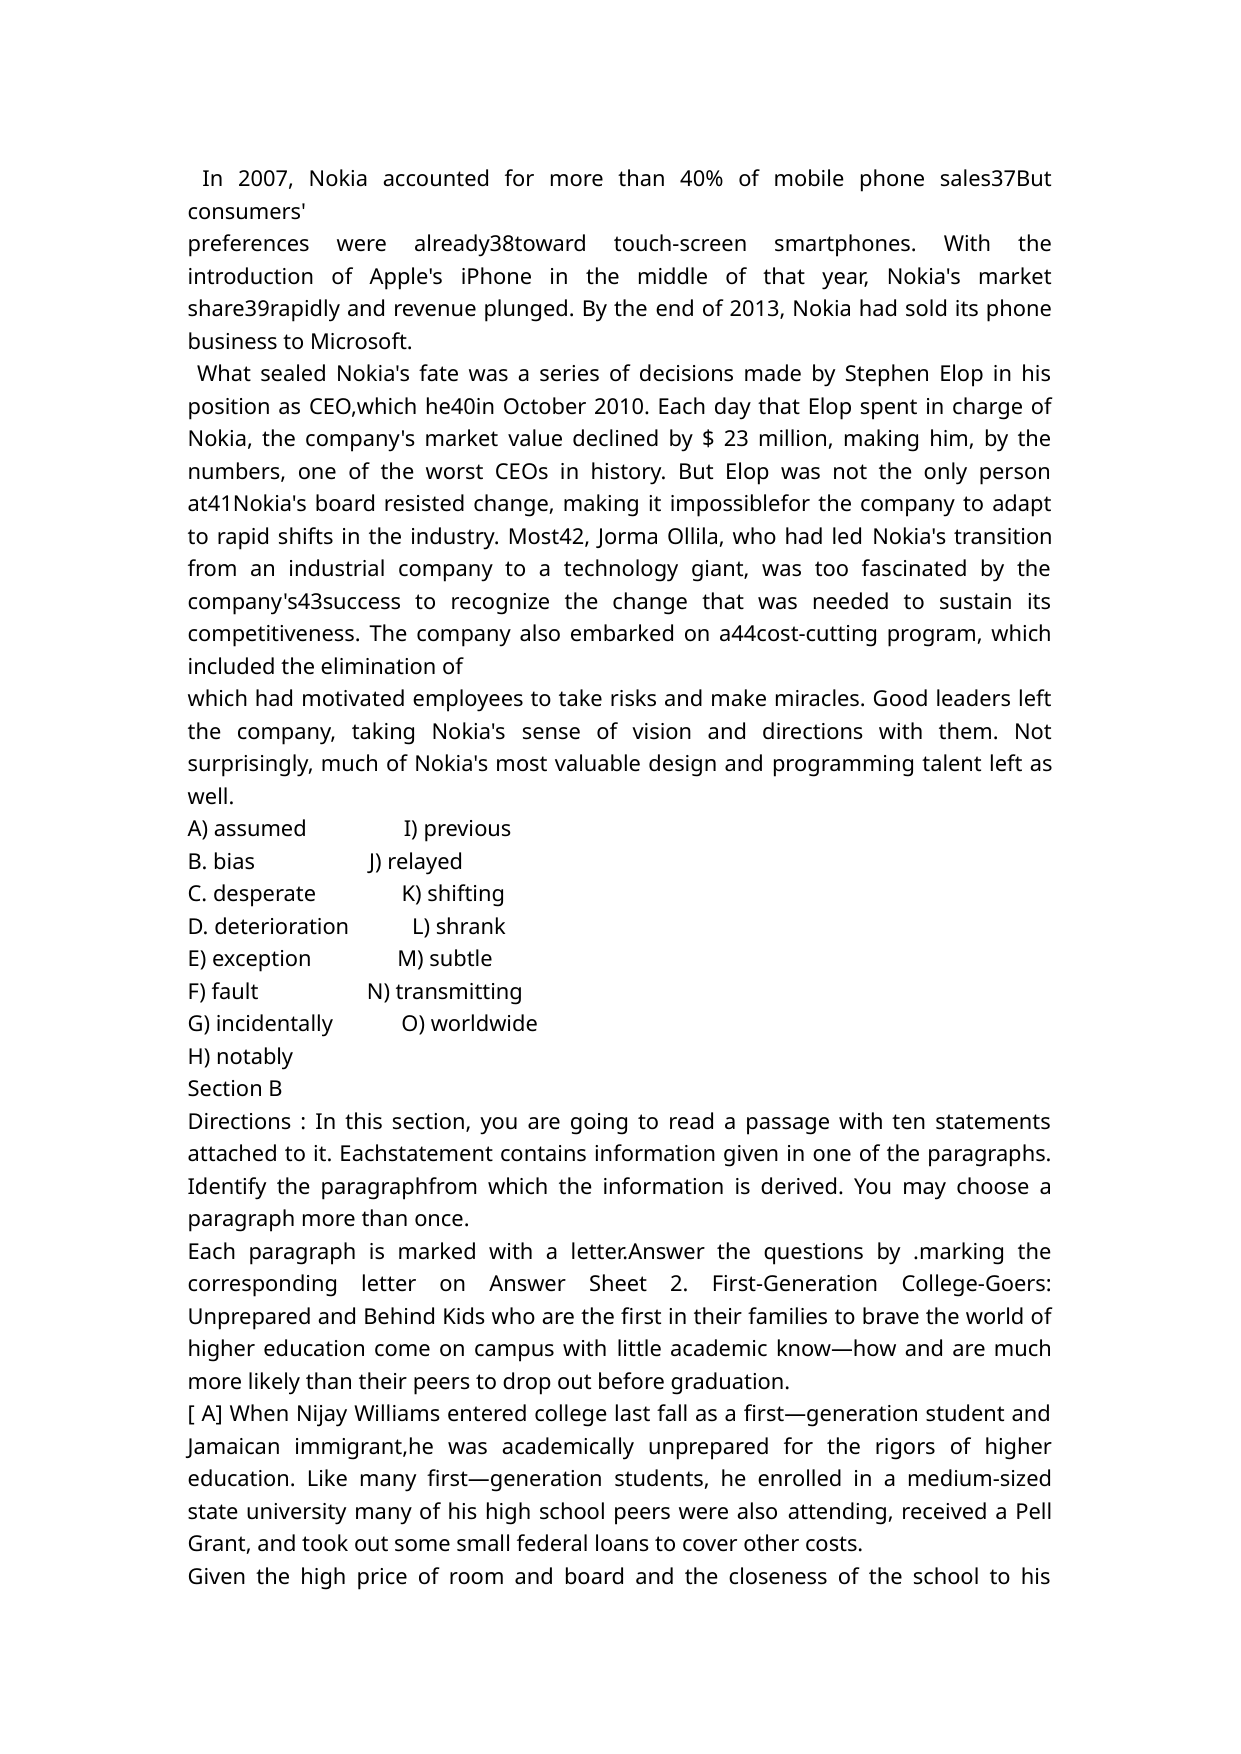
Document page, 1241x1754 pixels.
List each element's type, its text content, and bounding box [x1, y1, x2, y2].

text B. bias J) relayed [187, 844, 1053, 877]
text Directions : In this section, you are going to read a passage with ten statements attached to it. Eachstatement contains information given in one of the paragraphs. Identify the paragraphfrom which the information is derived. You may choose a paragraph more than once. [187, 1104, 1053, 1234]
text In 2007, Nokia accounted for more than 40% of mobile phone sales37But consumers' [187, 162, 1053, 227]
text C. desperate K) shifting [187, 877, 1053, 909]
text preferences were already38toward touch-screen smartphones. With the introduction of Apple's iPhone in the middle of that year, Nokia's market share39rapidly and revenue plunged. By the end of 2013, Nokia had sold its phone business to Microsoft. [187, 227, 1053, 357]
text Each paragraph is marked with a letter.Answer the questions by .marking the corresponding letter on Answer Sheet 2. First-Generation College-Goers: Unprepared and Behind Kids who are the first in their families to brave the world of higher education come on campus with little academic know—how and are much more likely than their peers to drop out before graduation. [187, 1234, 1053, 1397]
text [ A] When Nijay Williams entered college last fall as a first—generation student and Jamaican immigrant,he was academically unprepared for the rigors of higher education. Like many first—generation students, he enrolled in a medium-sized state university many of his high school peers were also attending, received a Pell Grant, and took out some small federal loans to cover other costs. [187, 1397, 1053, 1559]
text E) exception M) subtle [187, 942, 1053, 974]
list assumed I) previous [187, 812, 1053, 844]
text which had motivated employees to take risks and make miracles. Good leaders left the company, taking Nokia's sense of vision and directions with them. Not surprisingly, much of Nokia's most valuable design and programming talent left as well. [187, 682, 1053, 812]
text H) notably [187, 1039, 1053, 1072]
text Section B [187, 1072, 1053, 1104]
text F) fault N) transmitting [187, 974, 1053, 1007]
text D. deterioration L) shrank [187, 909, 1053, 942]
text What sealed Nokia's fate was a series of decisions made by Stephen Elop in his position as CEO,which he40in October 2010. Each day that Elop spent in charge of Nokia, the company's market value declined by $ 23 million, making him, by the numbers, one of the worst CEOs in history. But Elop was not the only person at41Nokia's board resisted change, making it impossiblefor the company to adapt to rapid shifts in the industry. Most42, Jorma Ollila, who had led Nokia's transition from an industrial company to a technology giant, was too fascinated by the company's43success to recognize the change that was needed to sustain its competitiveness. The company also embarked on a44cost-cutting program, which included the elimination of [187, 357, 1053, 682]
text G) incidentally O) worldwide [187, 1007, 1053, 1039]
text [187, 1559, 1053, 1592]
